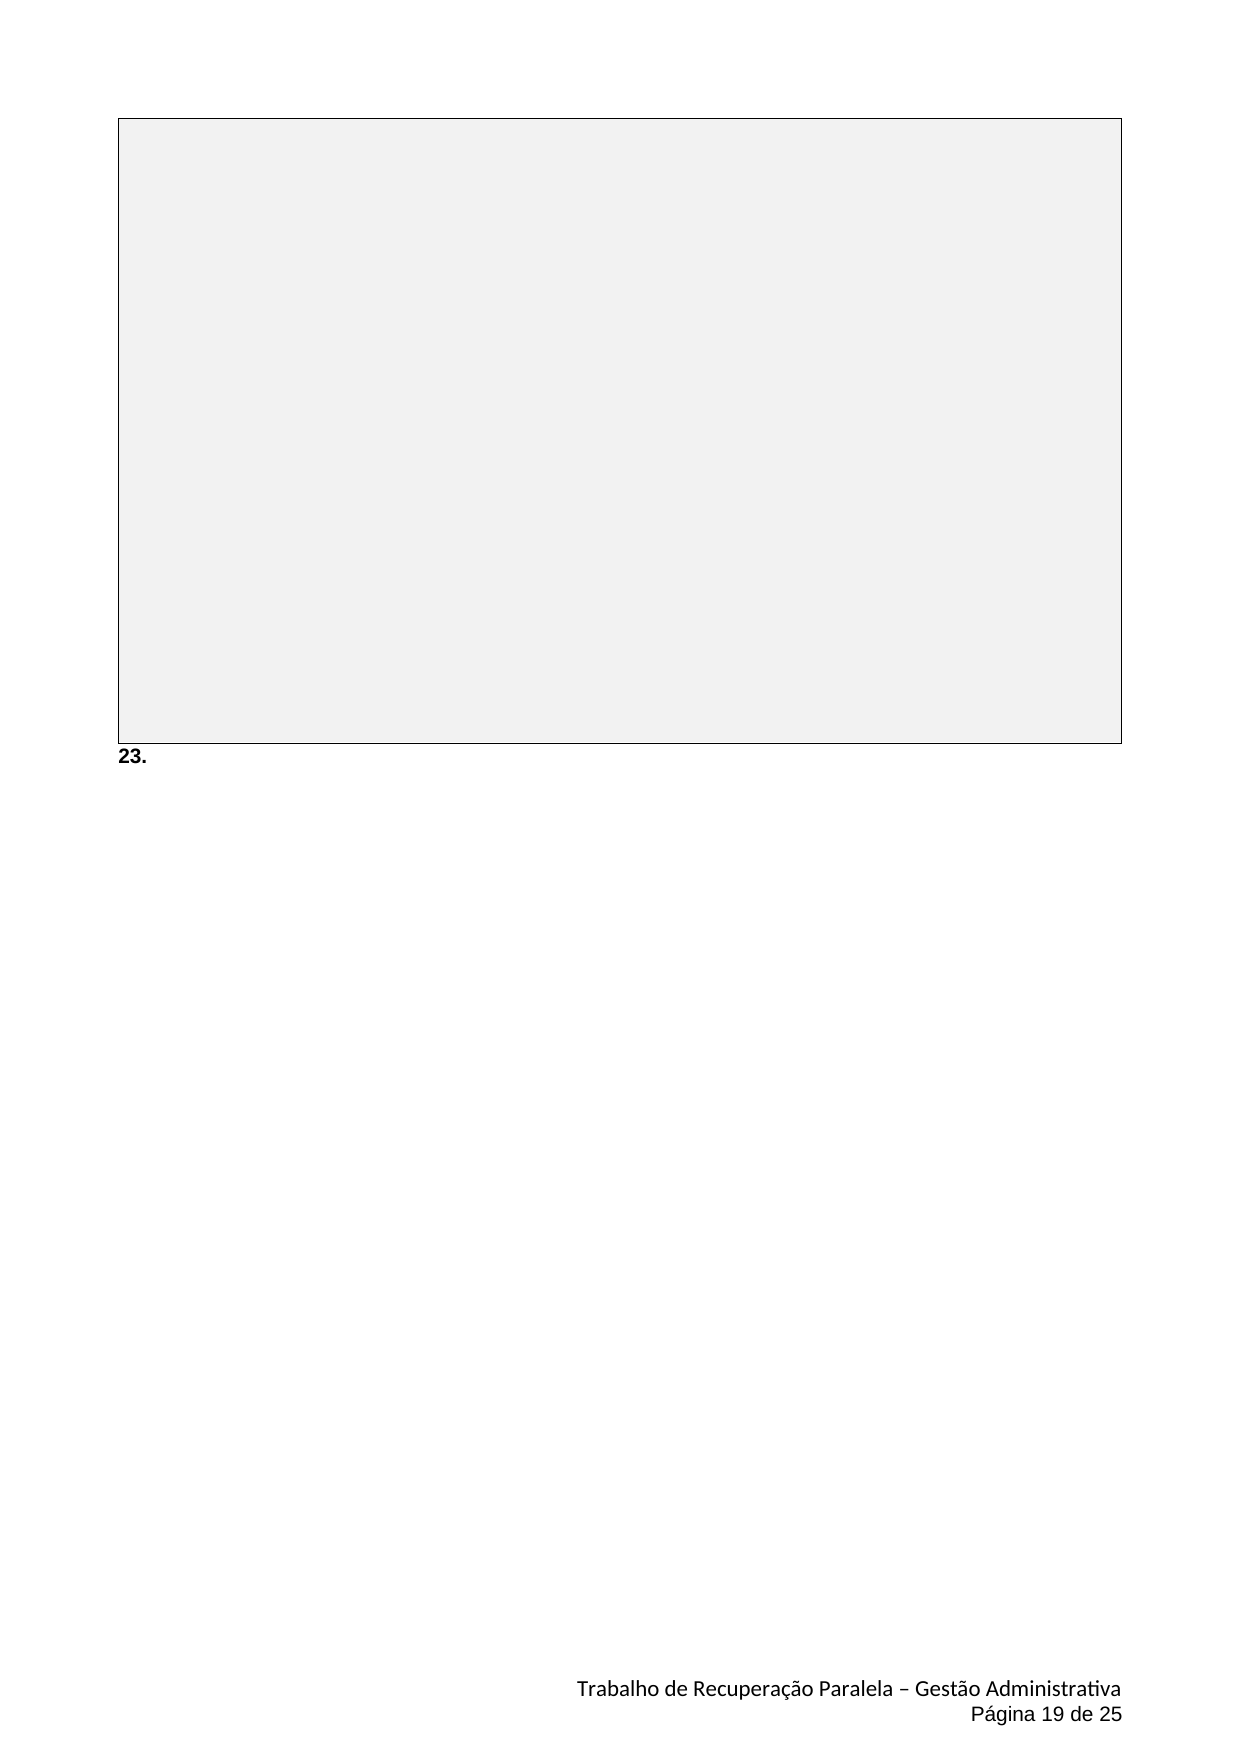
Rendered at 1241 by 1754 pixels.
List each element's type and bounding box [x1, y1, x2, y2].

table_header [119, 119, 1121, 742]
